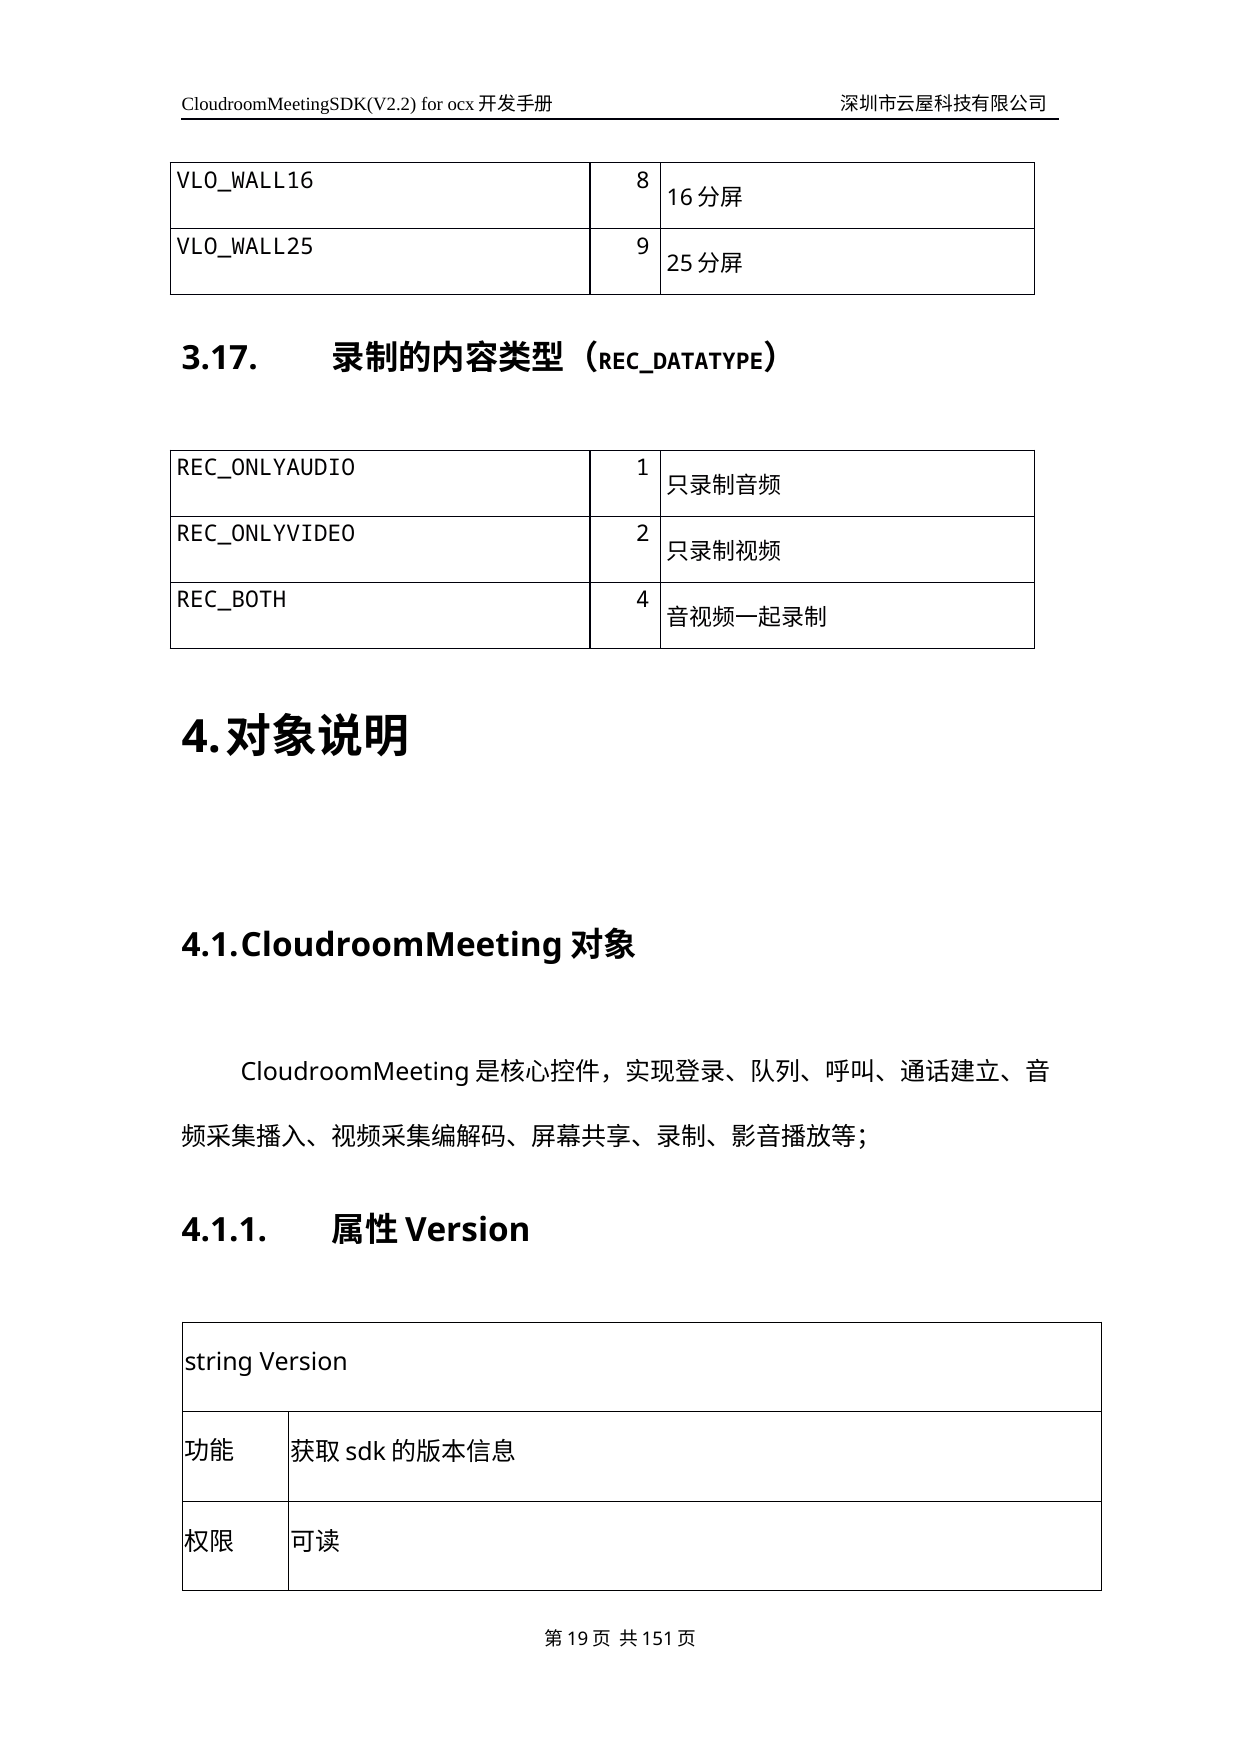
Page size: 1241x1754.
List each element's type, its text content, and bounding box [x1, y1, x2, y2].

table_cell 音视频一起录制 [661, 583, 1034, 648]
table_cell REC_ONLYVIDEO [171, 517, 589, 582]
table_cell VLO_WALL25 [171, 229, 589, 294]
table_cell 权限 [183, 1502, 288, 1590]
subtitle 属性Version [181, 1194, 1059, 1259]
subtitle 对象说明 [181, 684, 1059, 782]
text CloudroomMeeting是核心控件，实现登录、队列、呼叫、通话建立、音频采集播入、视频采集编解码、屏幕共享、录制、影音播放等； [181, 1037, 1059, 1167]
table_header 只录制音频 [661, 451, 1034, 516]
table_header REC_ONLYAUDIO [171, 451, 589, 516]
table_cell 只录制视频 [661, 517, 1034, 582]
table_header 1 [591, 451, 660, 516]
table_cell 4 [591, 583, 660, 648]
table_cell 16分屏 [661, 163, 1034, 228]
table_cell VLO_WALL16 [171, 163, 589, 228]
subtitle CloudroomMeeting对象 [181, 910, 1059, 975]
table_cell 可读 [289, 1502, 1101, 1590]
table_cell 2 [591, 517, 660, 582]
table_cell REC_BOTH [171, 583, 589, 648]
table_cell 功能 [183, 1412, 288, 1501]
table_cell 获取sdk的版本信息 [289, 1412, 1101, 1501]
subtitle 录制的内容类型（REC_DATATYPE） [181, 322, 1059, 387]
table_header string Version [183, 1323, 1101, 1411]
table_cell 9 [591, 229, 660, 294]
table_cell 25分屏 [661, 229, 1034, 294]
table_cell 8 [591, 163, 660, 228]
